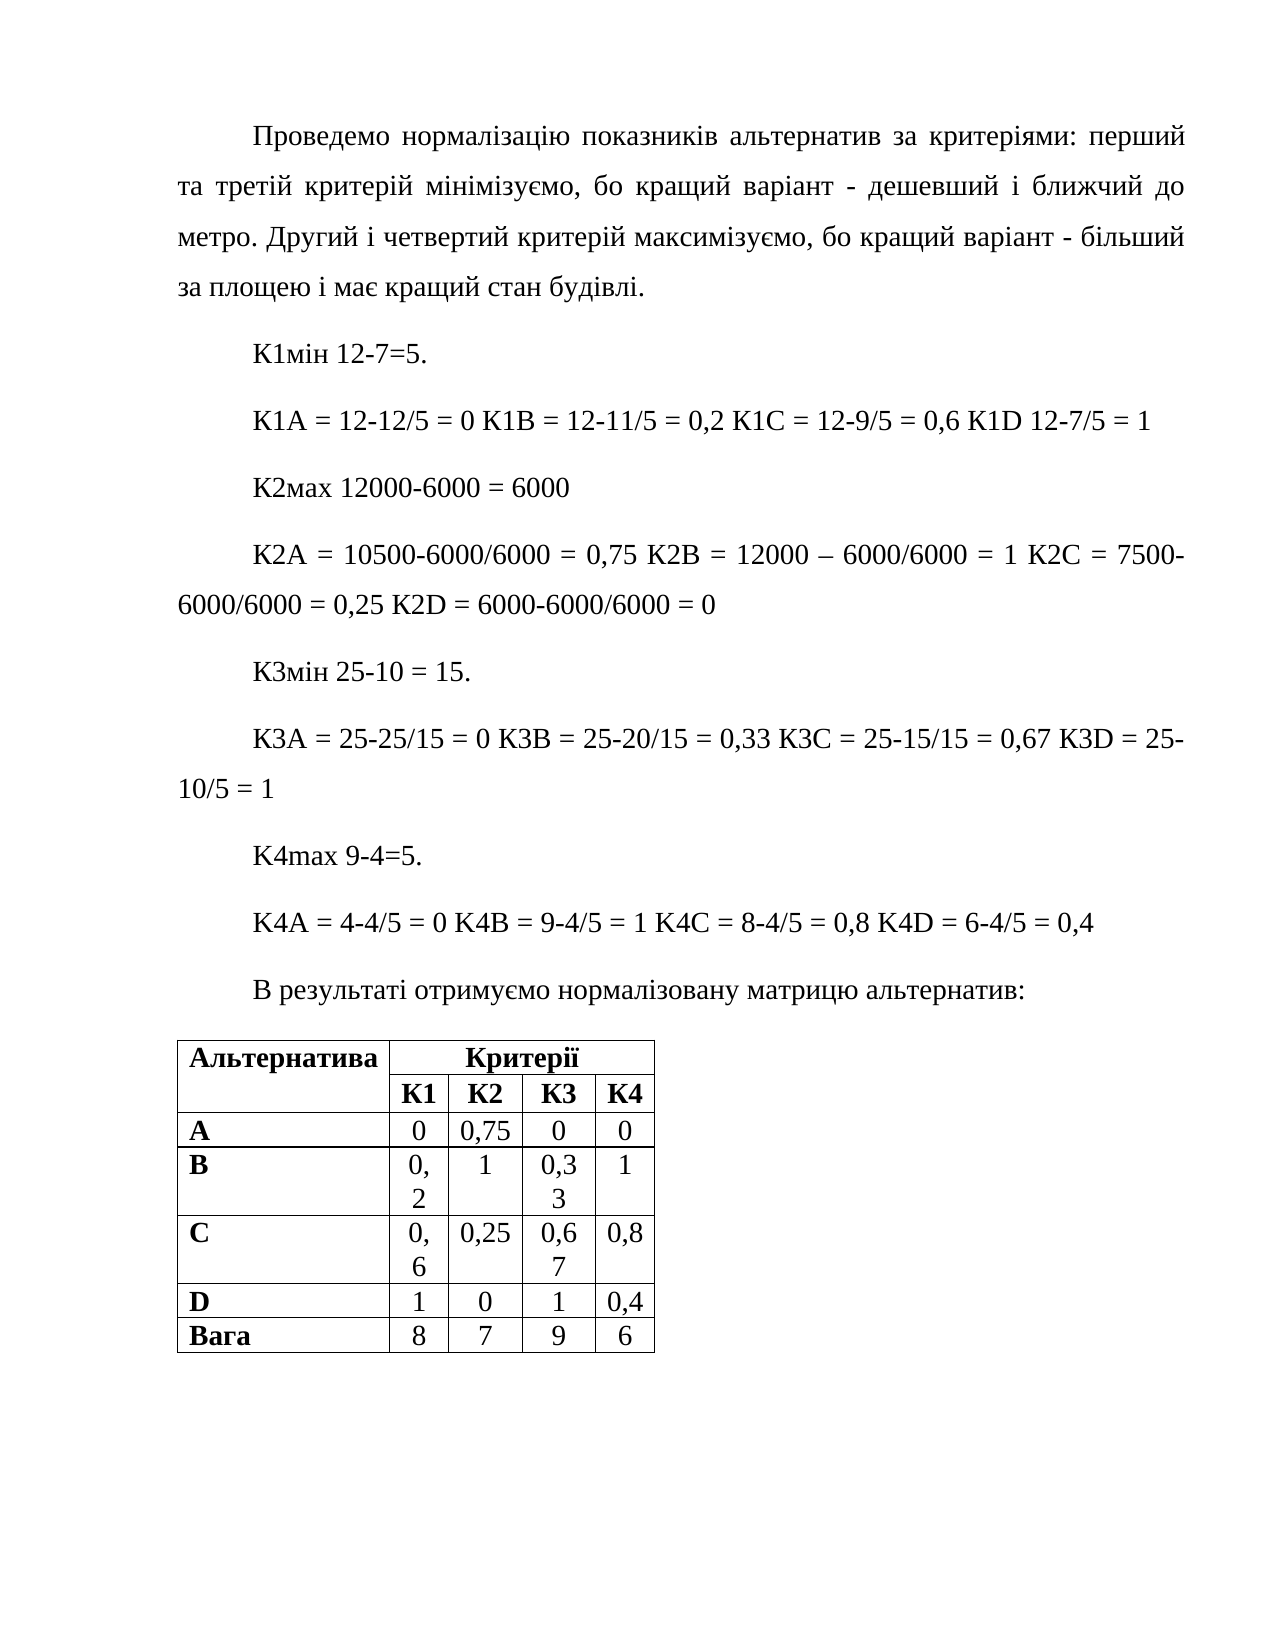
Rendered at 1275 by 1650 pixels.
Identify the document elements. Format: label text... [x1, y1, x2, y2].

table_cell 0,8 [596, 1216, 654, 1283]
text K4A = 4-4/5 = 0 K4B = 9-4/5 = 1 K4C = 8-4/5 = 0,8 K4D = 6-4/5 = 0,4 [177, 906, 1186, 939]
text К1мін 12-7=5. [177, 336, 1186, 369]
table_cell К4 [596, 1075, 654, 1112]
table_cell 0 [390, 1113, 448, 1146]
table_cell К2 [449, 1075, 522, 1112]
table_cell 0,2 [390, 1148, 448, 1214]
table_cell 8 [390, 1318, 448, 1352]
table_cell D [178, 1284, 389, 1317]
table_cell 1 [390, 1284, 448, 1317]
text В результаті отримуємо нормалізовану матрицю альтернатив: [177, 972, 1186, 1006]
table_cell 0 [596, 1113, 654, 1146]
table_cell 1 [449, 1148, 522, 1214]
table_cell 0,6 [390, 1216, 448, 1283]
table_header Критерії [390, 1041, 654, 1074]
text К3А = 25-25/15 = 0 К3В = 25-20/15 = 0,33 К3С = 25-15/15 = 0,67 К3D = 25-10/5 = 1 [177, 721, 1186, 805]
table_cell 6 [596, 1318, 654, 1352]
table_cell Вага [178, 1318, 389, 1352]
table_cell 0,4 [596, 1284, 654, 1317]
table_cell 7 [449, 1318, 522, 1352]
table_cell 1 [523, 1284, 595, 1317]
text К3мін 25-10 = 15. [177, 654, 1186, 688]
table_cell 0 [449, 1284, 522, 1317]
table_header Альтернатива [178, 1041, 389, 1112]
table_cell А [178, 1113, 389, 1146]
table_cell С [178, 1216, 389, 1283]
table_cell К3 [523, 1075, 595, 1112]
text K4max 9-4=5. [177, 838, 1186, 872]
table_cell 9 [523, 1318, 595, 1352]
table_cell 0,67 [523, 1216, 595, 1283]
table_cell В [178, 1148, 389, 1214]
table_cell 0,75 [449, 1113, 522, 1146]
table_cell 0,33 [523, 1148, 595, 1214]
text Проведемо нормалізацію показників альтернатив за критеріями: перший та третій критерій мінімізуємо, бо кращий варіант - дешевший і ближчий до метро. Другий і четвертий критерій максимізуємо, бо кращий варіант - більший за площею і має кращий стан будівлі. [177, 118, 1186, 303]
table_cell 1 [596, 1148, 654, 1214]
table_cell К1 [390, 1075, 448, 1112]
table_cell 0,25 [449, 1216, 522, 1283]
table_cell 0 [523, 1113, 595, 1146]
text К2мах 12000-6000 = 6000 [177, 470, 1186, 503]
text К2А = 10500-6000/6000 = 0,75 К2В = 12000 – 6000/6000 = 1 К2С = 7500-6000/6000 = 0,25 К2D = 6000-6000/6000 = 0 [177, 537, 1186, 621]
text К1А = 12-12/5 = 0 К1В = 12-11/5 = 0,2 К1С = 12-9/5 = 0,6 К1D 12-7/5 = 1 [177, 403, 1186, 437]
